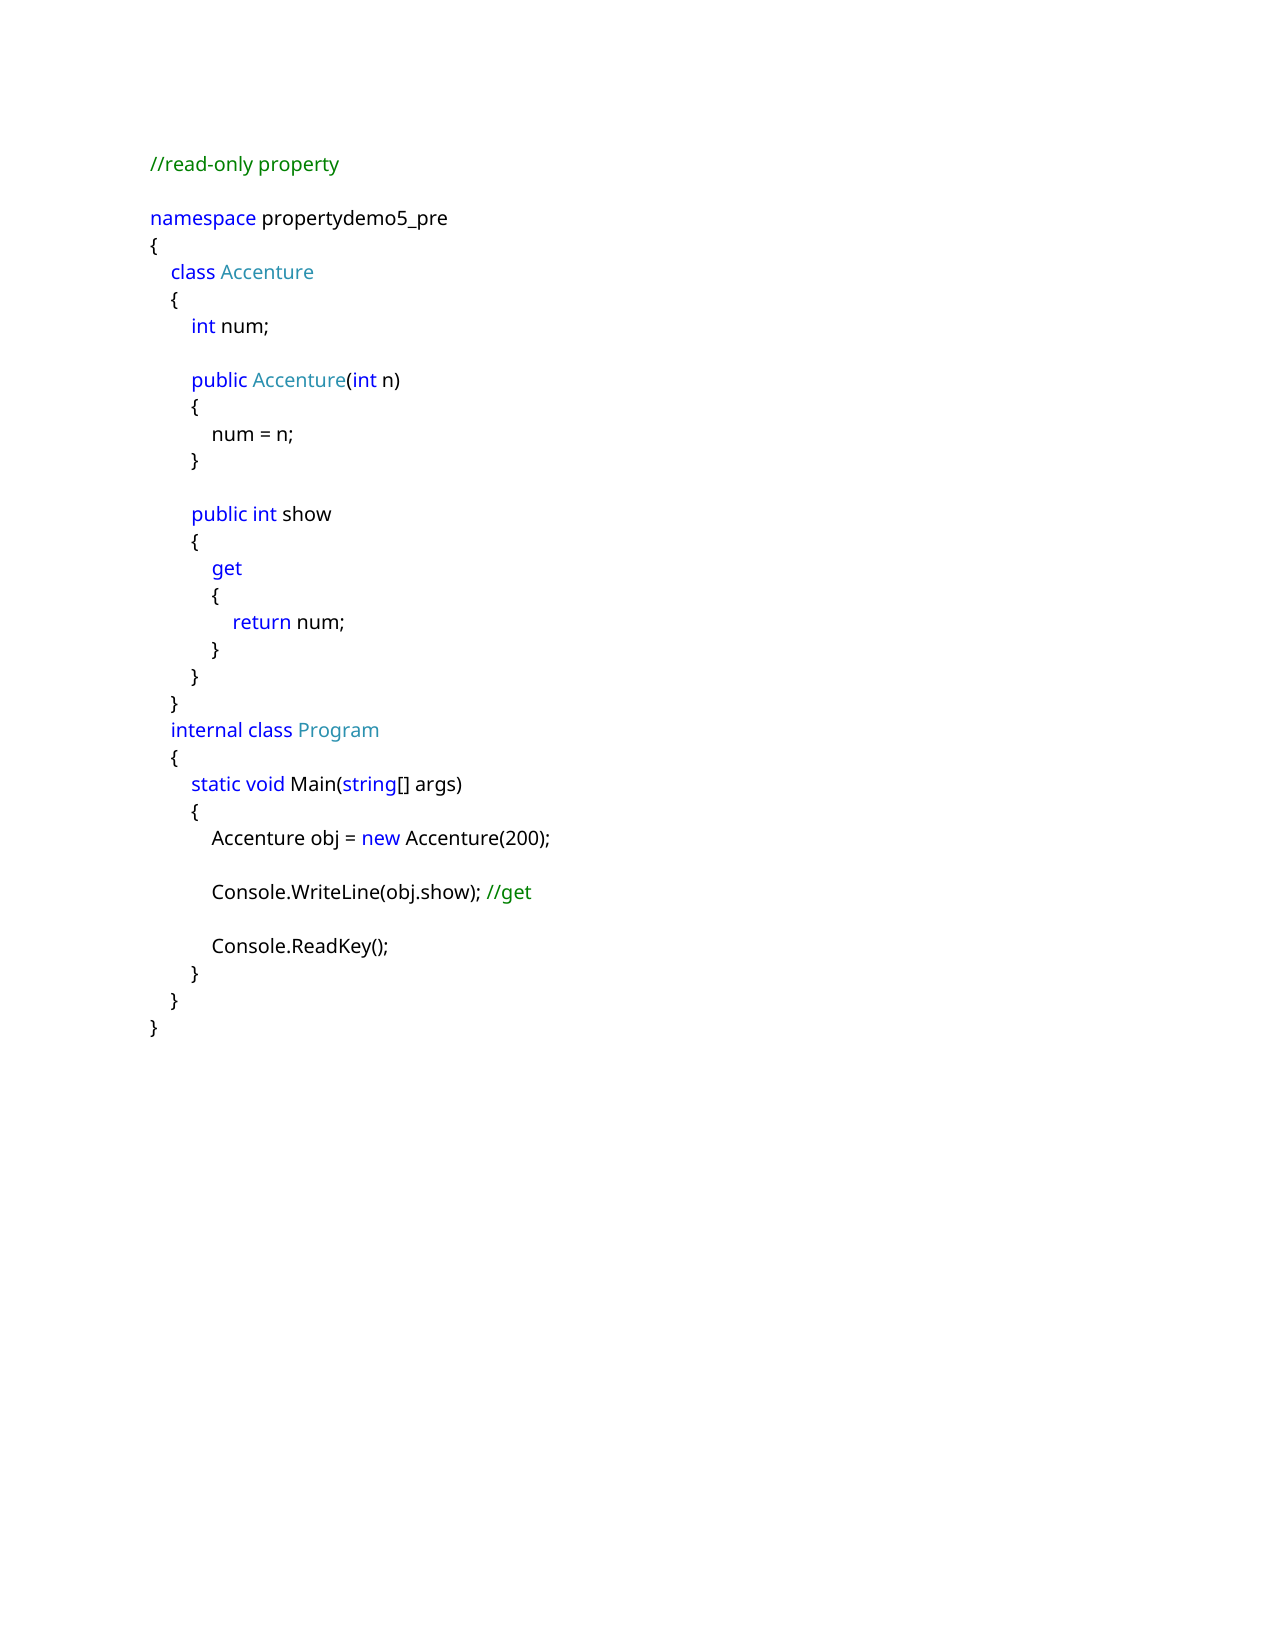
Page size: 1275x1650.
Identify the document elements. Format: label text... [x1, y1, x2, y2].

text } [150, 689, 1125, 717]
text { [150, 582, 1125, 609]
text { [150, 231, 1125, 258]
text { [150, 797, 1125, 824]
text Accenture obj = new Accenture(200); [150, 824, 1125, 851]
text public Accenture(int n) [150, 366, 1125, 393]
text Console.ReadKey(); [150, 932, 1125, 959]
text { [150, 393, 1125, 420]
text { [150, 285, 1125, 312]
text static void Main(string[] args) [150, 771, 1125, 797]
text return num; [150, 609, 1125, 636]
text } [150, 447, 1125, 474]
text } [150, 1013, 1125, 1040]
text //read-only property [150, 150, 1125, 177]
text namespace propertydemo5_pre [150, 204, 1125, 231]
text int num; [150, 312, 1125, 339]
text } [150, 663, 1125, 689]
text } [150, 636, 1125, 663]
text num = n; [150, 420, 1125, 447]
text { [150, 528, 1125, 555]
text } [150, 986, 1125, 1013]
text { [150, 743, 1125, 771]
text get [150, 555, 1125, 582]
text Console.WriteLine(obj.show); //get [150, 878, 1125, 905]
text } [150, 959, 1125, 986]
text public int show [150, 501, 1125, 528]
text class Accenture [150, 258, 1125, 285]
text internal class Program [150, 717, 1125, 743]
